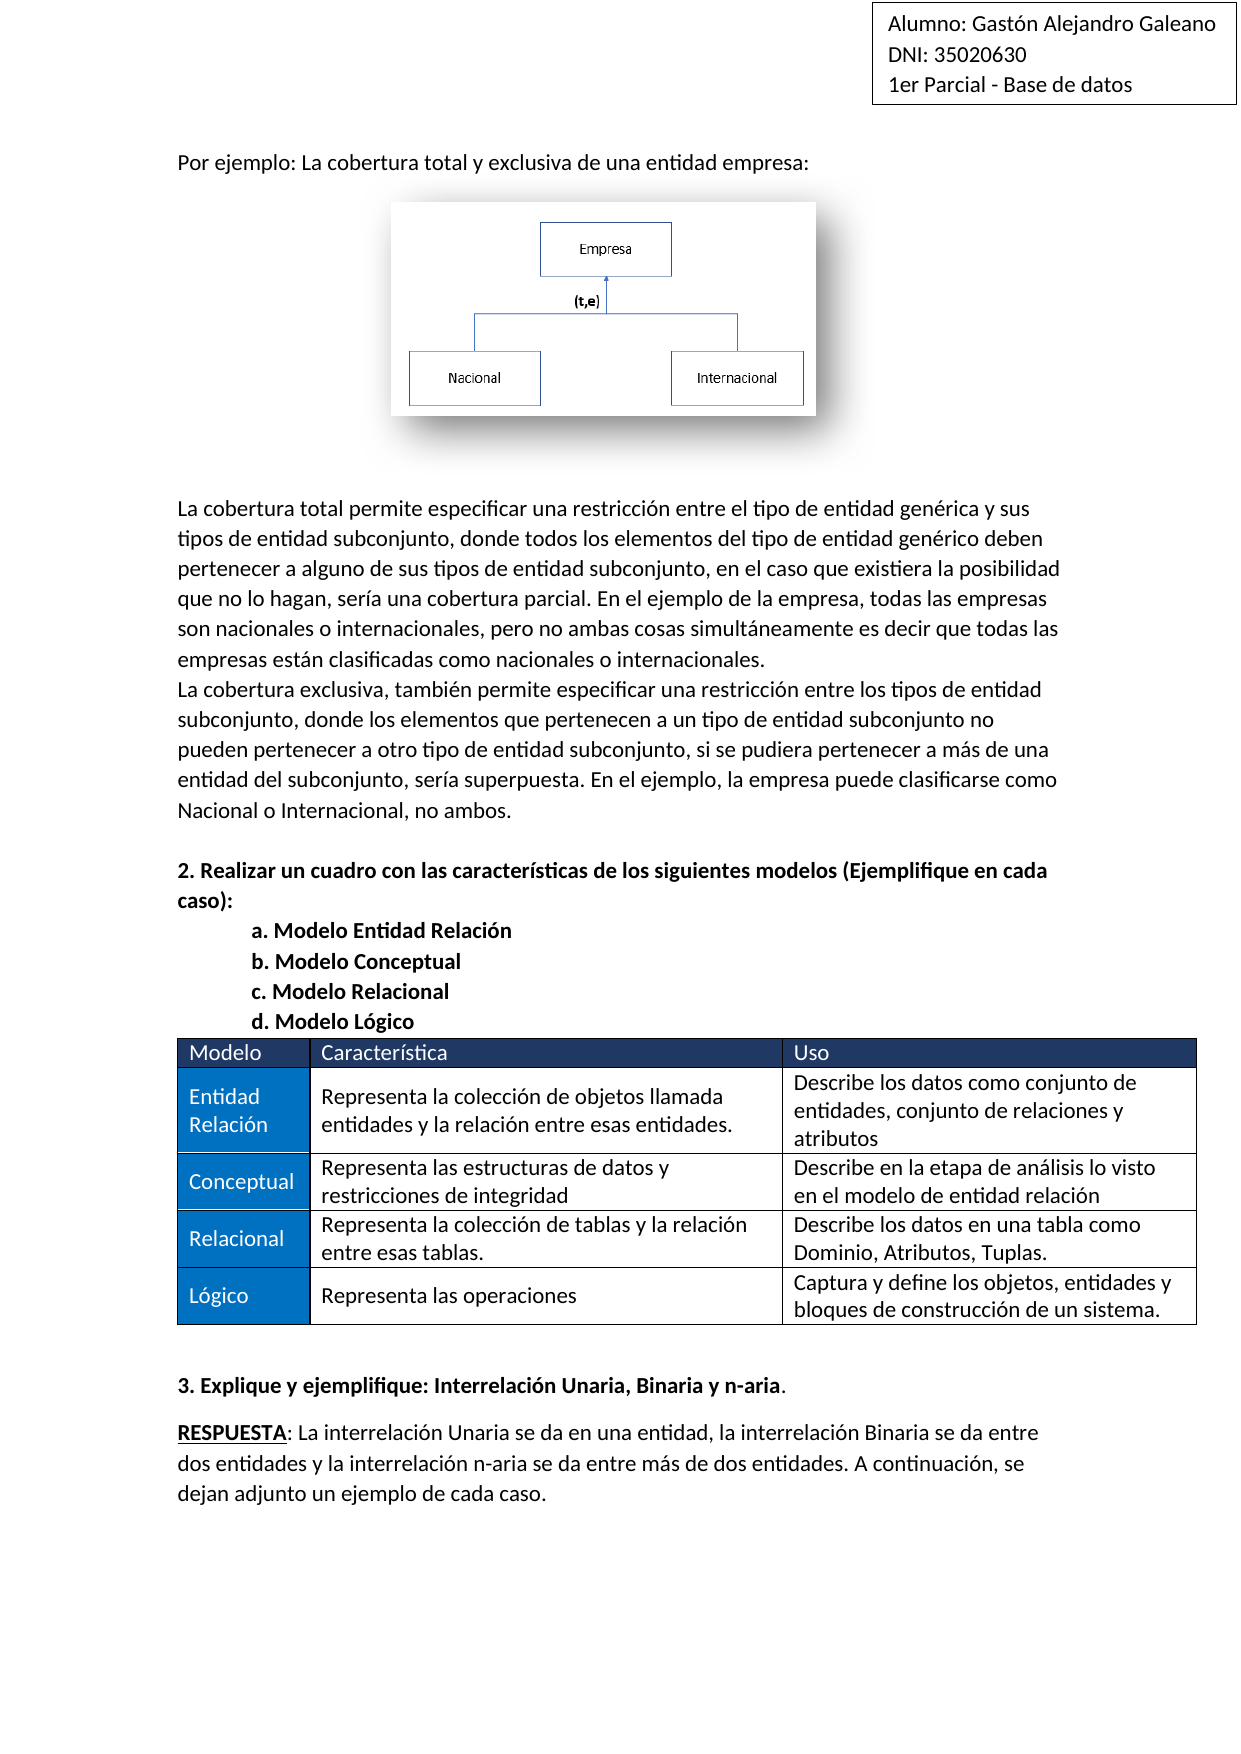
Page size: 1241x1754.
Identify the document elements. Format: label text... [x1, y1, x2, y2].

table_header Uso [783, 1039, 1196, 1067]
table_cell Describe los datos como conjunto de entidades, conjunto de relaciones y atributos [783, 1068, 1196, 1152]
text a. Modelo Entidad Relación [251, 917, 1063, 944]
table_cell Captura y define los objetos, entidades y bloques de construcción de un sistema. [783, 1268, 1196, 1324]
table_cell Conceptual [178, 1154, 309, 1209]
text 3. Explique y ejemplifique: Interrelación Unaria, Binaria y n-aria. [177, 1372, 1063, 1399]
table_header Modelo [178, 1039, 309, 1067]
table_cell Describe en la etapa de análisis lo visto en el modelo de entidad relación [783, 1154, 1196, 1209]
table_cell Representa la colección de objetos llamada entidades y la relación entre esas entidades. [311, 1068, 782, 1152]
text RESPUESTA: La interrelación Unaria se da en una entidad, la interrelación Binaria se da entre dos entidades y la interrelación n-aria se da entre más de dos entidades. A continuación, se dejan adjunto un ejemplo de cada caso. [177, 1418, 1063, 1507]
text 2. Realizar un cuadro con las características de los siguientes modelos (Ejemplifique en cada caso): [177, 856, 1063, 914]
text Por ejemplo: La cobertura total y exclusiva de una entidad empresa: [177, 148, 1063, 176]
table_header Característica [311, 1039, 782, 1067]
text c. Modelo Relacional [251, 977, 1063, 1005]
table_cell Relacional [178, 1211, 309, 1267]
table_cell Lógico [178, 1268, 309, 1324]
text d. Modelo Lógico [251, 1007, 1063, 1035]
table_cell Describe los datos en una tabla como Dominio, Atributos, Tuplas. [783, 1211, 1196, 1267]
text La cobertura exclusiva, también permite especificar una restricción entre los tipos de entidad subconjunto, donde los elementos que pertenecen a un tipo de entidad subconjunto no pueden pertenecer a otro tipo de entidad subconjunto, si se pudiera pertenecer a más de una entidad del subconjunto, sería superpuesta. En el ejemplo, la empresa puede clasificarse como Nacional o Internacional, no ambos. [177, 675, 1063, 824]
text La cobertura total permite especificar una restricción entre el tipo de entidad genérica y sus tipos de entidad subconjunto, donde todos los elementos del tipo de entidad genérico deben pertenecer a alguno de sus tipos de entidad subconjunto, en el caso que existiera la posibilidad que no lo hagan, sería una cobertura parcial. En el ejemplo de la empresa, todas las empresas son nacionales o internacionales, pero no ambas cosas simultáneamente es decir que todas las empresas están clasificadas como nacionales o internacionales. [177, 494, 1063, 673]
picture [391, 202, 816, 416]
table_cell Entidad Relación [178, 1068, 309, 1152]
text b. Modelo Conceptual [251, 947, 1063, 975]
table_cell Representa la colección de tablas y la relación entre esas tablas. [311, 1211, 782, 1267]
table_cell Representa las operaciones [311, 1268, 782, 1324]
table_cell Representa las estructuras de datos y restricciones de integridad [311, 1154, 782, 1209]
